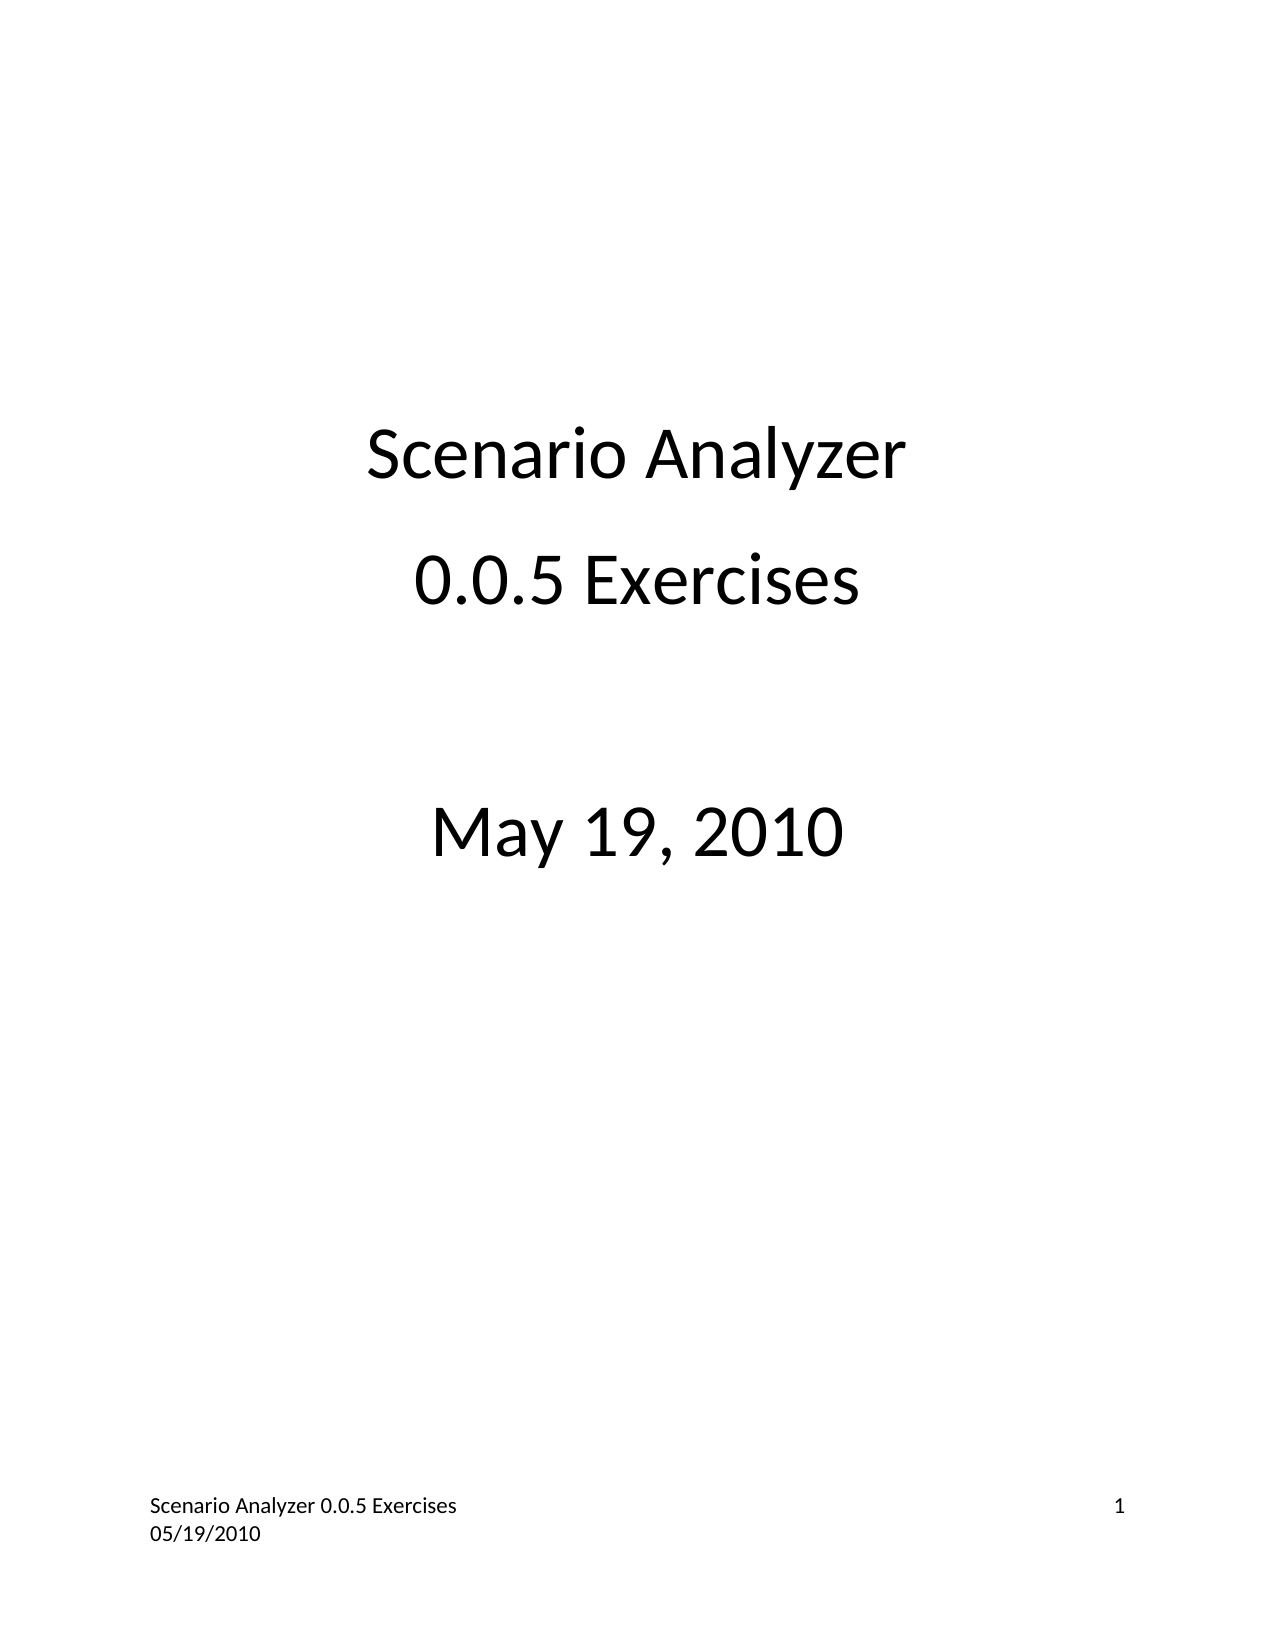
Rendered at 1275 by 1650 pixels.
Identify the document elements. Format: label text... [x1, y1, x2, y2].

text May 19, 2010 [150, 783, 1125, 875]
text 0.0.5 Exercises [150, 531, 1125, 623]
text Scenario Analyzer [150, 405, 1125, 497]
